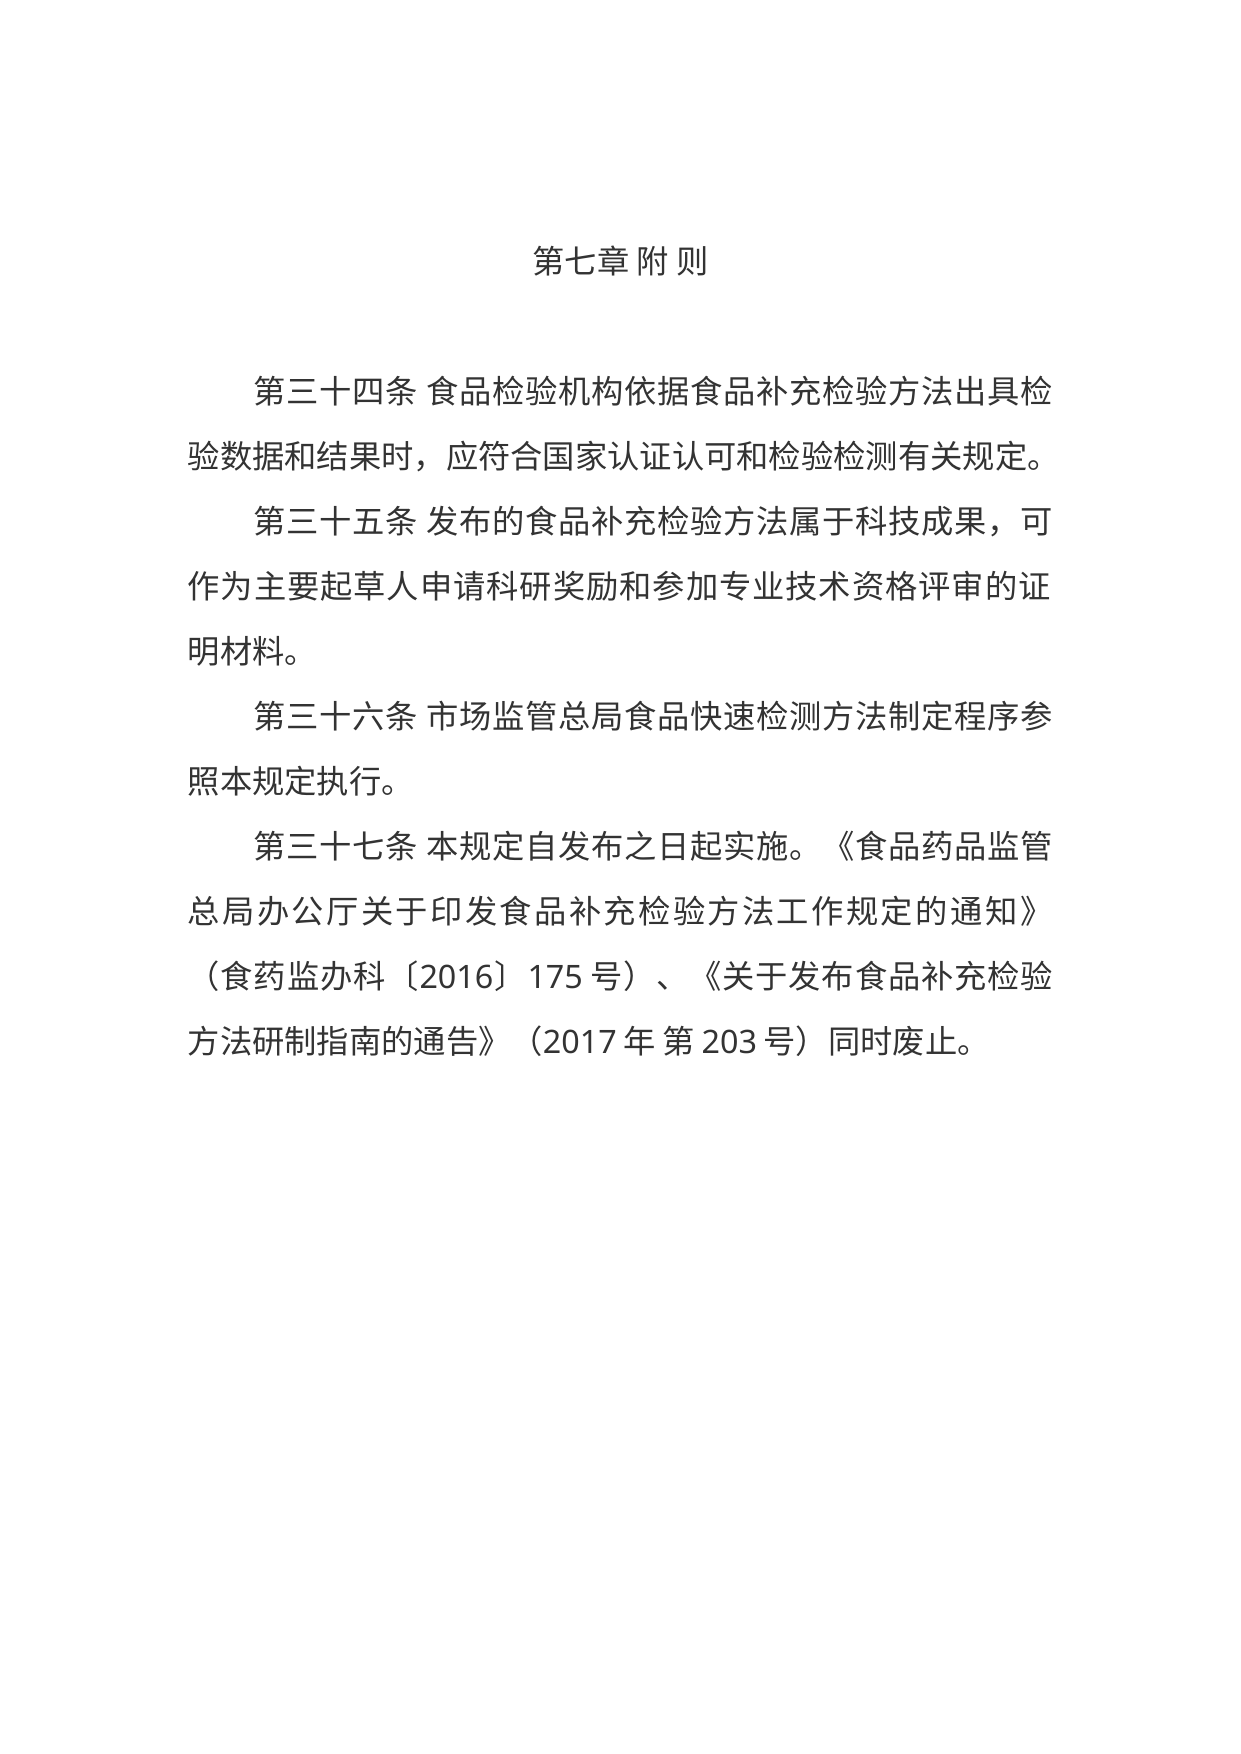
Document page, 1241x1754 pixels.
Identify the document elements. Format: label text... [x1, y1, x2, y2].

text 第三十五条 发布的食品补充检验方法属于科技成果，可作为主要起草人申请科研奖励和参加专业技术资格评审的证明材料。 [187, 487, 1053, 682]
text 第三十七条 本规定自发布之日起实施。《食品药品监管总局办公厅关于印发食品补充检验方法工作规定的通知》（食药监办科〔2016〕175号）、《关于发布食品补充检验方法研制指南的通告》（2017年 第203号）同时废止。 [187, 812, 1053, 1072]
text 第三十六条 市场监管总局食品快速检测方法制定程序参照本规定执行。 [187, 682, 1053, 812]
text 第七章 附 则 [187, 227, 1053, 292]
text 第三十四条 食品检验机构依据食品补充检验方法出具检验数据和结果时，应符合国家认证认可和检验检测有关规定。 [187, 357, 1053, 487]
